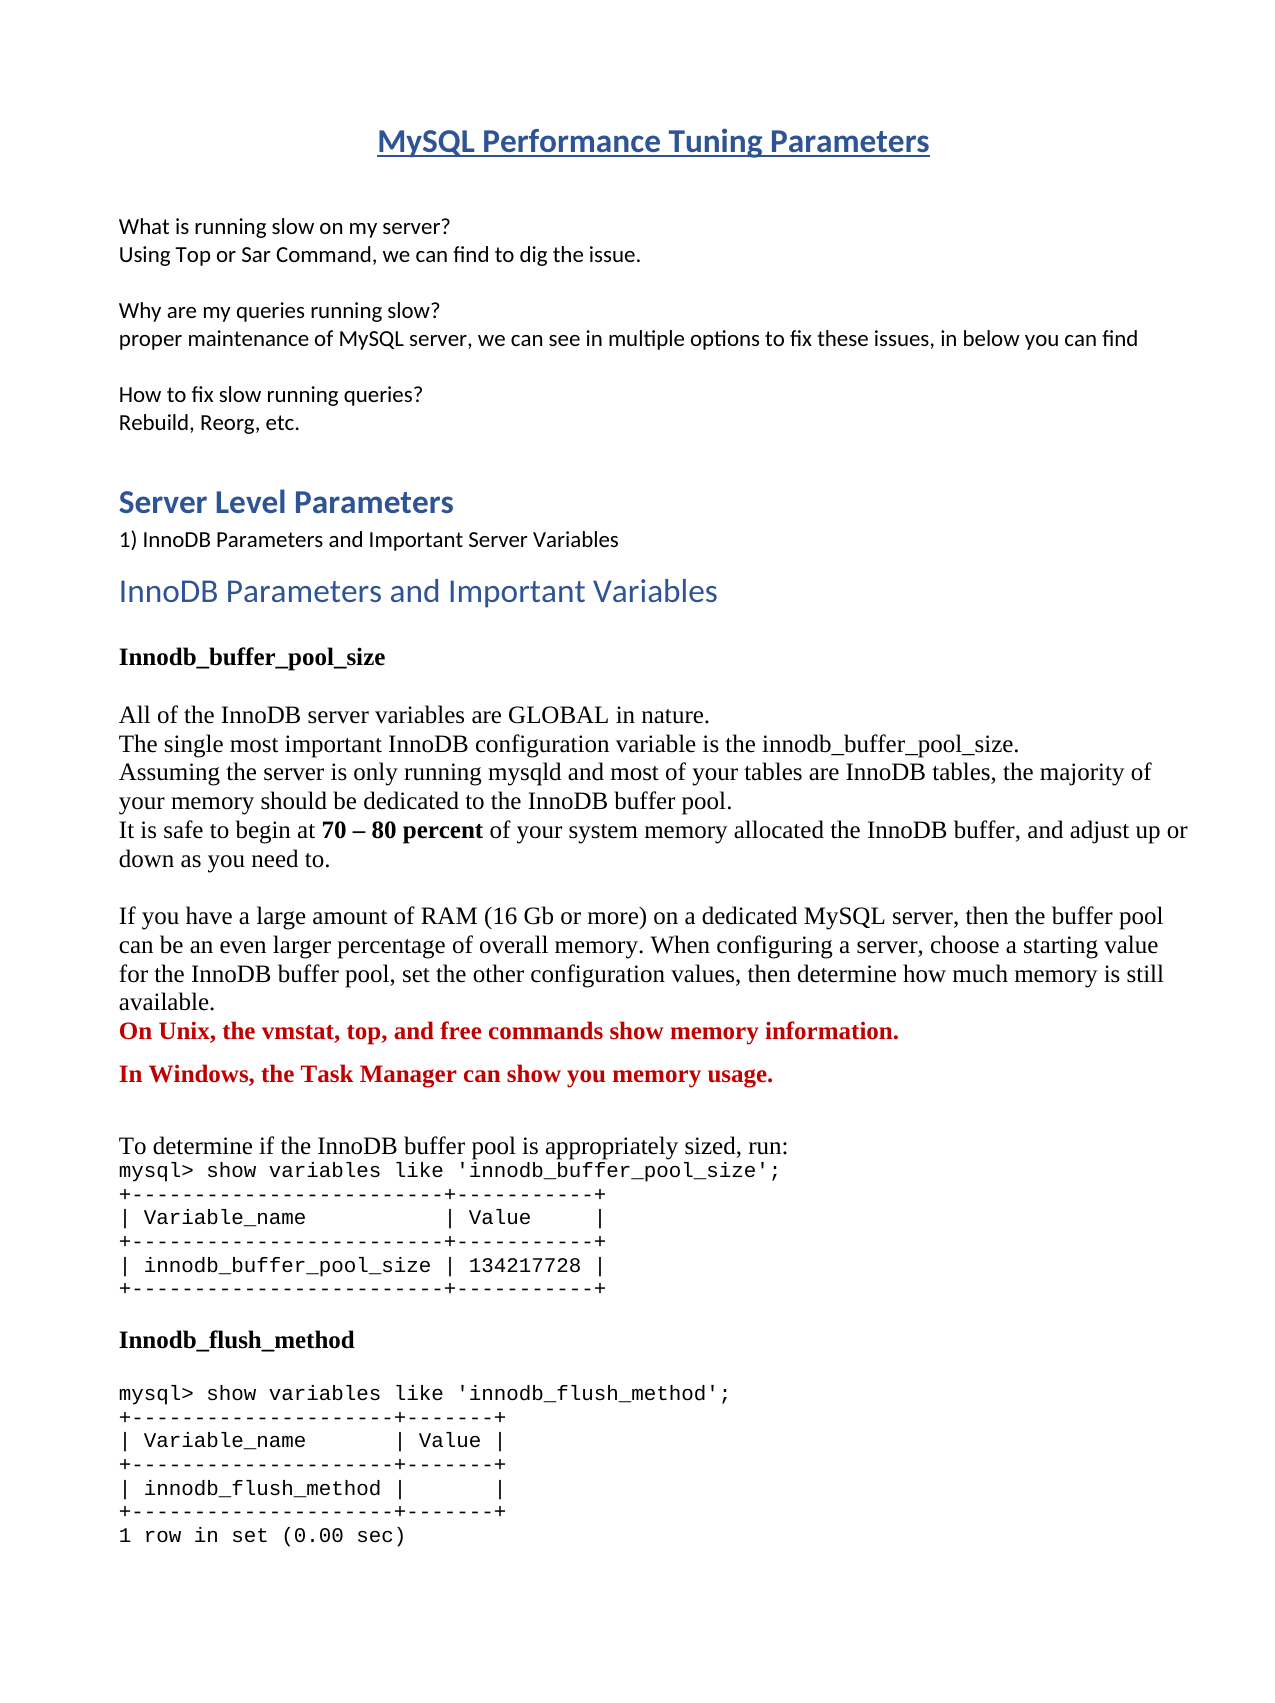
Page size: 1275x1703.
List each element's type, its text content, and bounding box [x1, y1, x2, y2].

subtitle InnoDB Parameters and Important Variables [119, 570, 1188, 611]
text In Windows, the Task Manager can show you memory usage. [119, 1059, 1188, 1088]
text | innodb_flush_method | | [119, 1478, 1188, 1501]
text | Variable_name | Value | [119, 1207, 1188, 1231]
text +---------------------+-------+ [119, 1407, 1188, 1430]
text | Variable_name | Value | [119, 1430, 1188, 1454]
text +-------------------------+-----------+ [119, 1231, 1188, 1254]
text If you have a large amount of RAM (16 Gb or more) on a dedicated MySQL server, then the buffer pool can be an even larger percentage of overall memory. When configuring a server, choose a starting value for the InnoDB buffer pool, set the other configuration values, then determine how much memory is still available. [119, 901, 1188, 1016]
text Innodb_buffer_pool_size [119, 642, 1188, 671]
text +---------------------+-------+ [119, 1454, 1188, 1478]
text To determine if the InnoDB buffer pool is appropriately sized, run: [119, 1131, 1188, 1160]
text How to fix slow running queries? [119, 380, 1188, 408]
text Why are my queries running slow? [119, 296, 1188, 324]
text | innodb_buffer_pool_size | 134217728 | [119, 1254, 1188, 1278]
text Using Top or Sar Command, we can find to dig the issue. [119, 240, 1188, 268]
text All of the InnoDB server variables are GLOBAL in nature. [119, 700, 1188, 729]
text mysql> show variables like 'innodb_buffer_pool_size'; [119, 1160, 1188, 1184]
text What is running slow on my server? [119, 212, 1188, 240]
text On Unix, the vmstat, top, and free commands show memory information. [119, 1016, 1188, 1045]
text +-------------------------+-----------+ [119, 1278, 1188, 1302]
text Innodb_flush_method [119, 1326, 1188, 1354]
text The single most important InnoDB configuration variable is the innodb_buffer_pool_size. [119, 729, 1188, 757]
text +-------------------------+-----------+ [119, 1184, 1188, 1207]
text 1 row in set (0.00 sec) [119, 1525, 1188, 1548]
text Assuming the server is only running mysqld and most of your tables are InnoDB tables, the majority of your memory should be dedicated to the InnoDB buffer pool. [119, 757, 1188, 815]
text proper maintenance of MySQL server, we can see in multiple options to fix these issues, in below you can find [119, 324, 1188, 352]
subtitle MySQL Performance Tuning Parameters [119, 120, 1188, 161]
text 1) InnoDB Parameters and Important Server Variables [119, 525, 1188, 553]
text mysql> show variables like 'innodb_flush_method'; [119, 1383, 1188, 1407]
text It is safe to begin at 70 – 80 percent of your system memory allocated the InnoDB buffer, and adjust up or down as you need to. [119, 815, 1188, 872]
subtitle Server Level Parameters [119, 481, 1188, 522]
text +---------------------+-------+ [119, 1501, 1188, 1525]
text Rebuild, Reorg, etc. [119, 408, 1188, 436]
